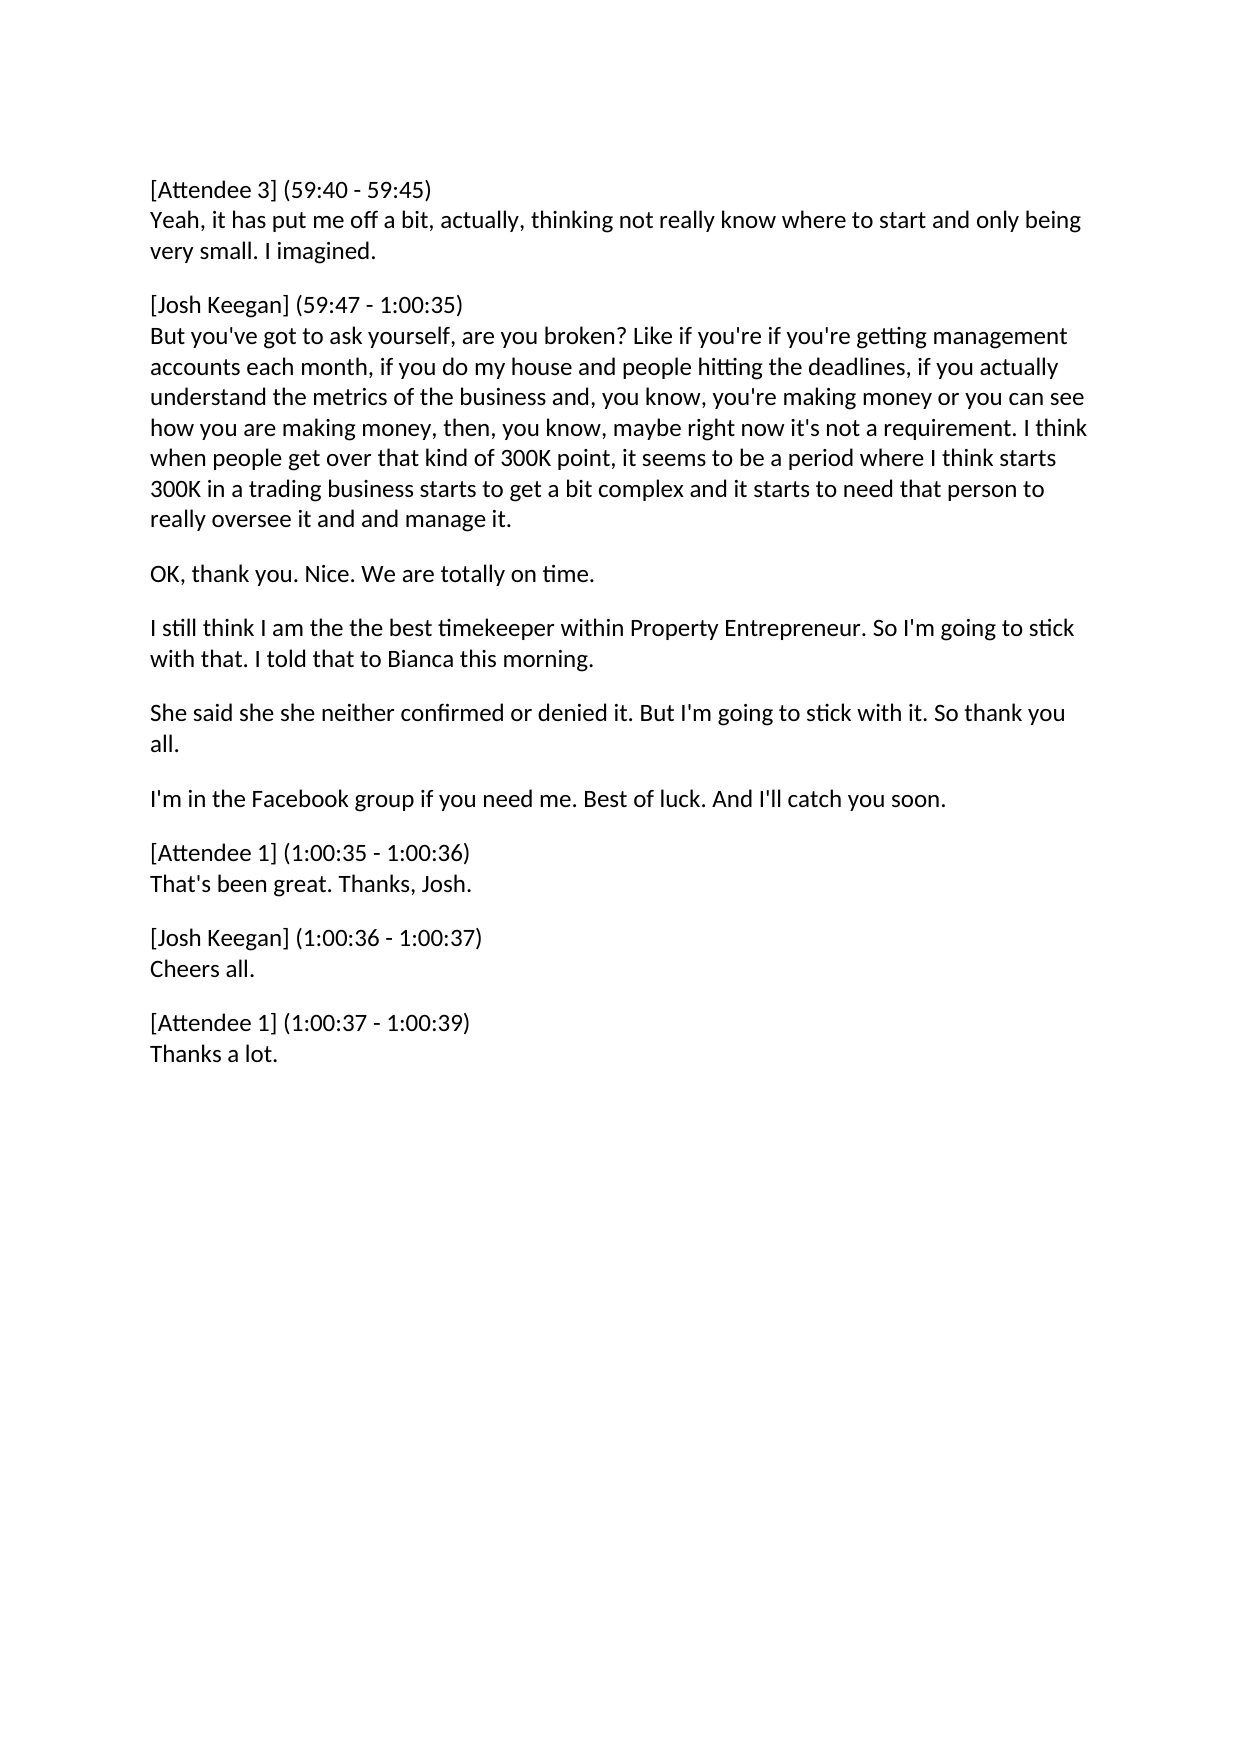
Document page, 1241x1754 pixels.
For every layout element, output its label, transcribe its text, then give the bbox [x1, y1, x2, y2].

text I still think I am the the best timekeeper within Property Entrepreneur. So I'm going to stick with that. I told that to Bianca this morning. [150, 612, 1090, 673]
text [Attendee 1] (1:00:35 - 1:00:36) [150, 837, 1090, 868]
text That's been great. Thanks, Josh. [150, 868, 1090, 898]
text Yeah, it has put me off a bit, actually, thinking not really know where to start and only being very small. I imagined. [150, 204, 1090, 266]
text [Attendee 1] (1:00:37 - 1:00:39) [150, 1007, 1090, 1038]
text But you've got to ask yourself, are you broken? Like if you're if you're getting management accounts each month, if you do my house and people hitting the deadlines, if you actually understand the metrics of the business and, you know, you're making money or you can see how you are making money, then, you know, maybe right now it's not a requirement. I think when people get over that kind of 300K point, it seems to be a period where I think starts 300K in a trading business starts to get a bit complex and it starts to need that person to really oversee it and and manage it. [150, 320, 1090, 534]
text [Attendee 3] (59:40 - 59:45) [150, 174, 1090, 204]
text OK, thank you. Nice. We are totally on time. [150, 558, 1090, 588]
text [Josh Keegan] (59:47 - 1:00:35) [150, 290, 1090, 320]
text Thanks a lot. [150, 1038, 1090, 1068]
text She said she she neither confirmed or denied it. But I'm going to stick with it. So thank you all. [150, 698, 1090, 759]
text Cheers all. [150, 953, 1090, 983]
text [Josh Keegan] (1:00:36 - 1:00:37) [150, 922, 1090, 953]
text I'm in the Facebook group if you need me. Best of luck. And I'll catch you soon. [150, 783, 1090, 813]
